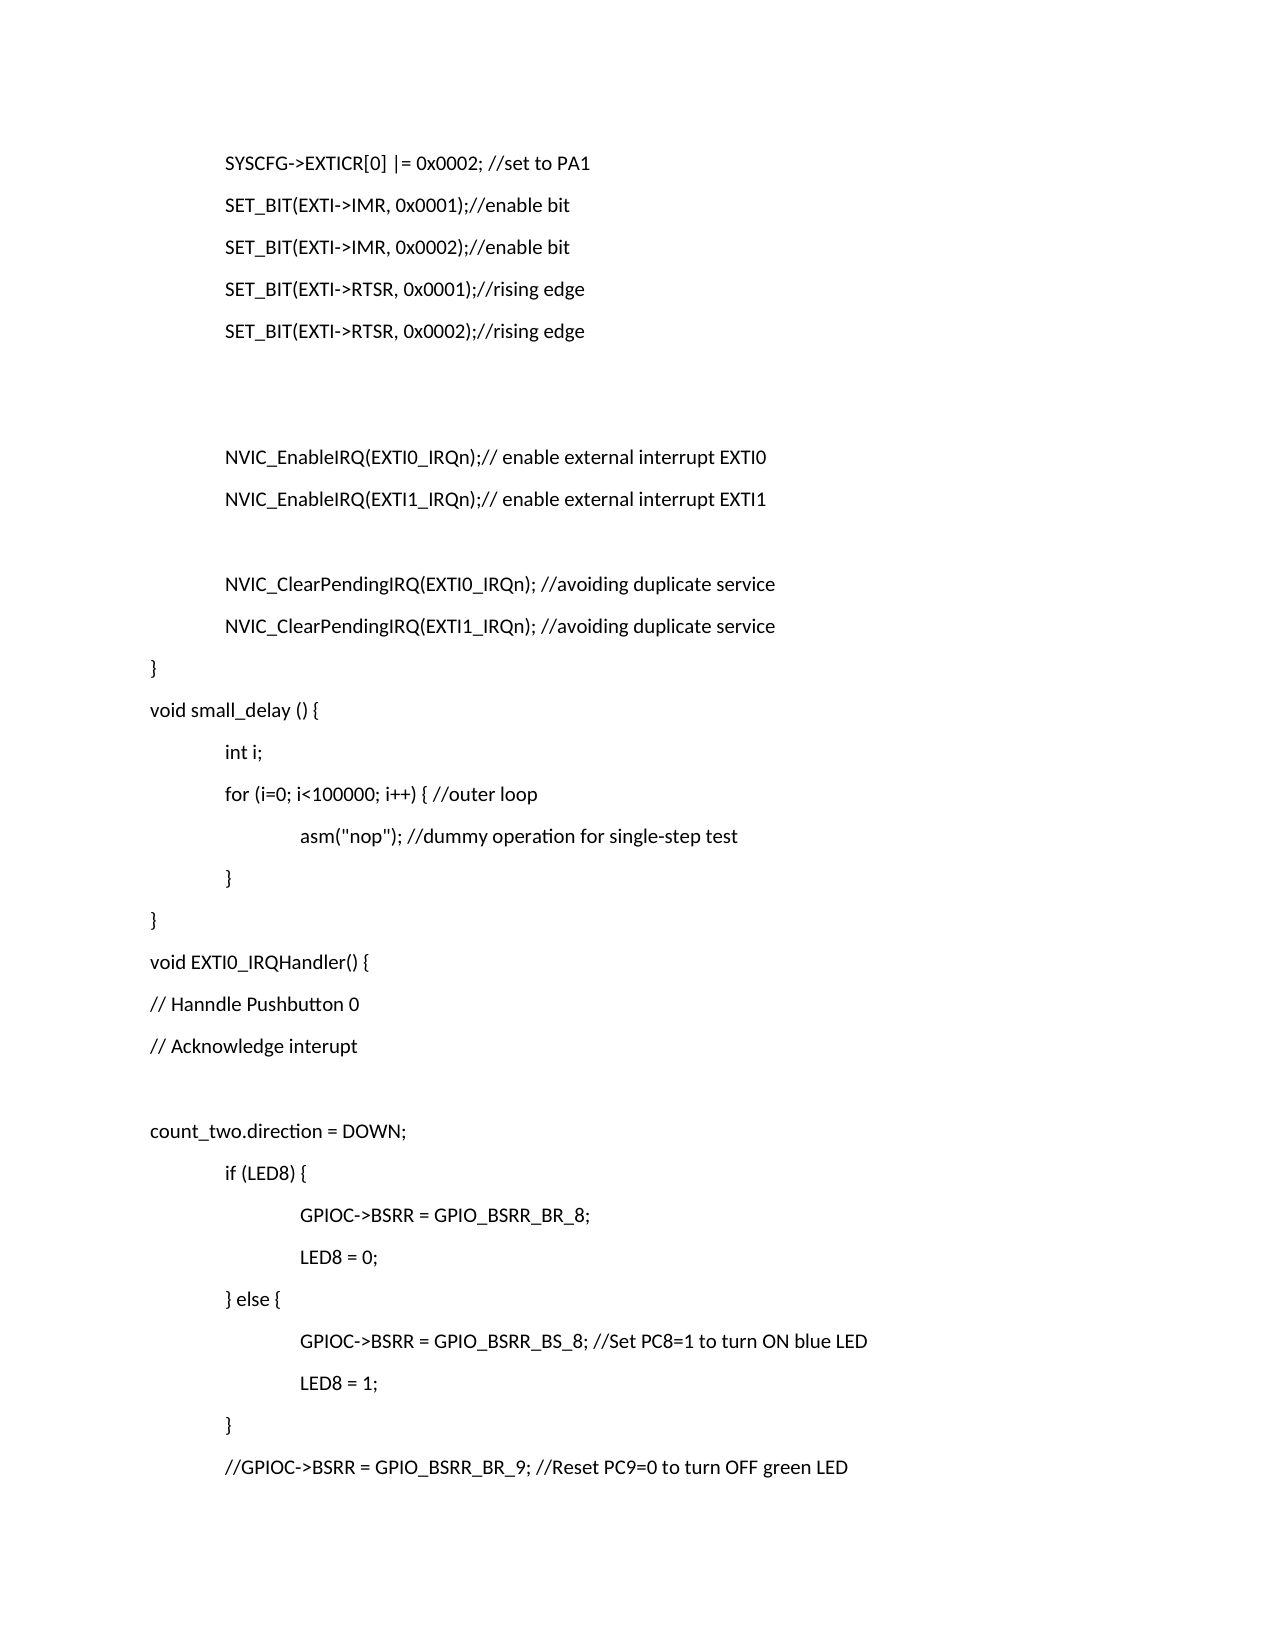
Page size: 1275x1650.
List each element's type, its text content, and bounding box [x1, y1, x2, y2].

text // Hanndle Pushbutton 0 [150, 992, 1125, 1017]
text count_two.direction = DOWN; [150, 1118, 1125, 1143]
text } else { [150, 1286, 1125, 1312]
text GPIOC->BSRR = GPIO_BSRR_BR_8; [150, 1202, 1125, 1227]
text NVIC_ClearPendingIRQ(EXTI1_IRQn); //avoiding duplicate service [150, 613, 1125, 638]
text GPIOC->BSRR = GPIO_BSRR_BS_8; //Set PC8=1 to turn ON blue LED [150, 1328, 1125, 1354]
text } [150, 1412, 1125, 1438]
text } [150, 907, 1125, 933]
text SET_BIT(EXTI->IMR, 0x0001);//enable bit [150, 192, 1125, 217]
text SET_BIT(EXTI->RTSR, 0x0002);//rising edge [150, 318, 1125, 344]
text //GPIOC->BSRR = GPIO_BSRR_BR_9; //Reset PC9=0 to turn OFF green LED [150, 1454, 1125, 1480]
text if (LED8) { [150, 1160, 1125, 1185]
text NVIC_ClearPendingIRQ(EXTI0_IRQn); //avoiding duplicate service [150, 571, 1125, 596]
text LED8 = 0; [150, 1244, 1125, 1269]
text SET_BIT(EXTI->IMR, 0x0002);//enable bit [150, 234, 1125, 259]
text int i; [150, 739, 1125, 764]
text for (i=0; i<100000; i++) { //outer loop [150, 781, 1125, 807]
text asm("nop"); //dummy operation for single-step test [150, 823, 1125, 849]
text SYSCFG->EXTICR[0] |= 0x0002; //set to PA1 [150, 150, 1125, 175]
text NVIC_EnableIRQ(EXTI0_IRQn);// enable external interrupt EXTI0 [150, 444, 1125, 470]
text LED8 = 1; [150, 1370, 1125, 1396]
text NVIC_EnableIRQ(EXTI1_IRQn);// enable external interrupt EXTI1 [150, 487, 1125, 512]
text void EXTI0_IRQHandler() { [150, 949, 1125, 975]
text } [150, 865, 1125, 891]
text void small_delay () { [150, 697, 1125, 722]
text } [150, 655, 1125, 680]
text // Acknowledge interupt [150, 1034, 1125, 1059]
text SET_BIT(EXTI->RTSR, 0x0001);//rising edge [150, 276, 1125, 302]
